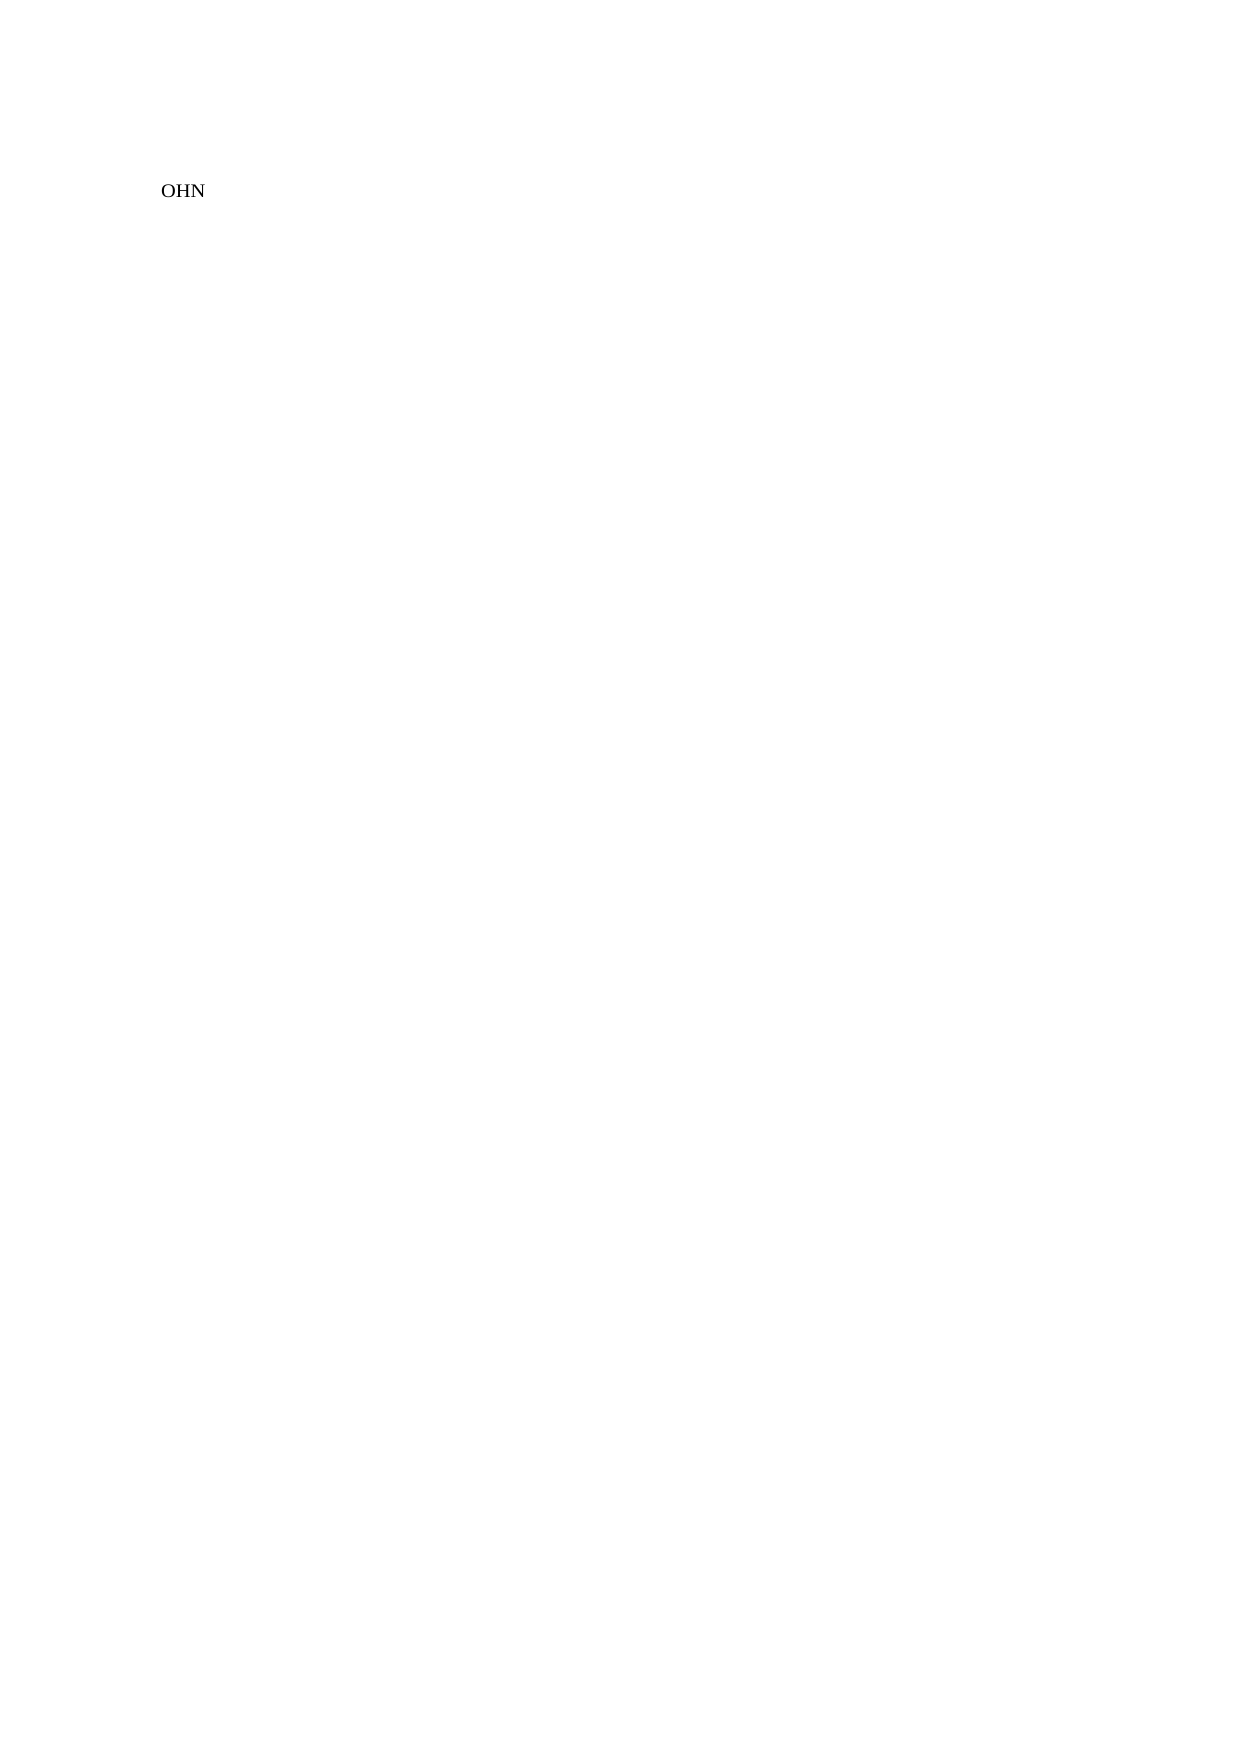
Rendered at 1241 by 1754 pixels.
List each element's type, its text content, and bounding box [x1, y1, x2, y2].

text ohn [161, 175, 665, 203]
